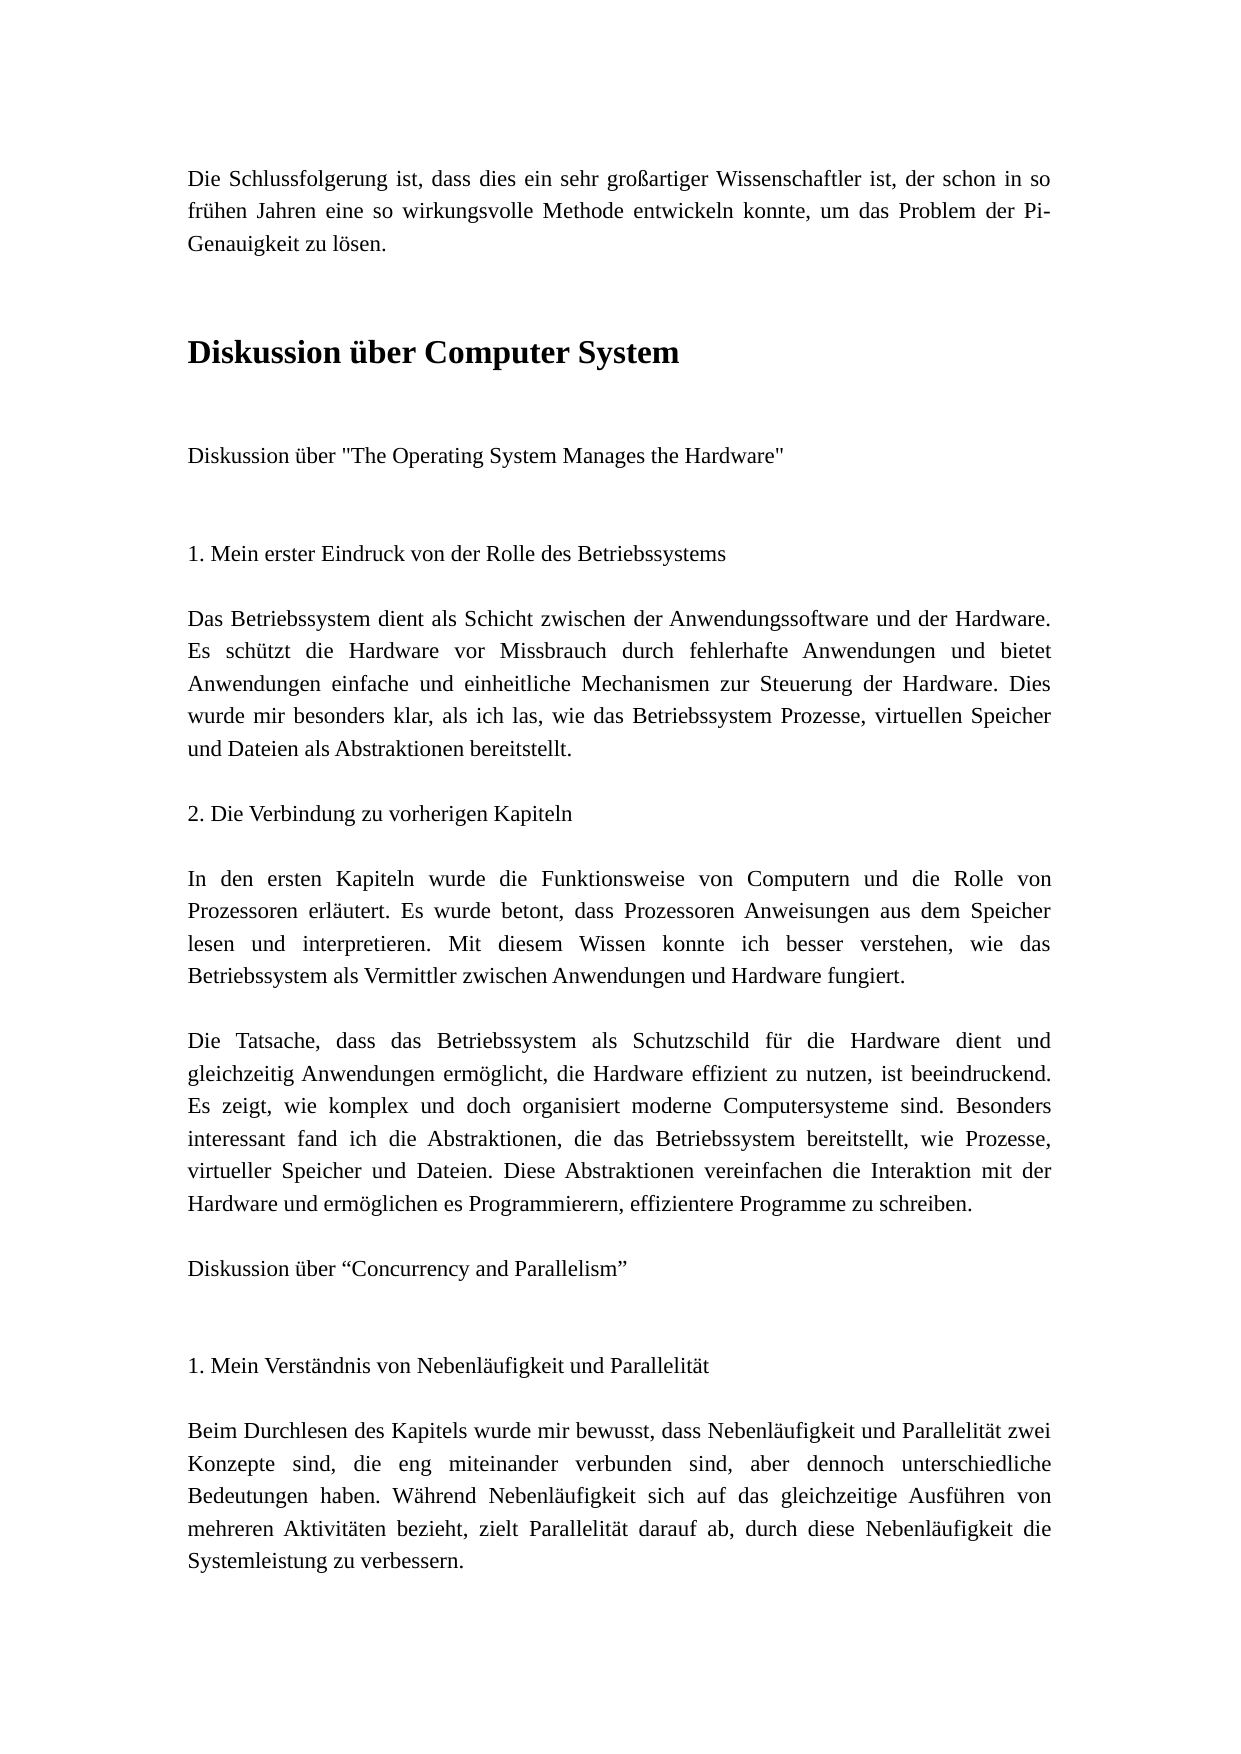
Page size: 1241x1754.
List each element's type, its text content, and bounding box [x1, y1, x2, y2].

text Diskussion über "The Operating System Manages the Hardware" [187, 439, 1053, 472]
text Das Betriebssystem dient als Schicht zwischen der Anwendungssoftware und der Hardware. Es schützt die Hardware vor Missbrauch durch fehlerhafte Anwendungen und bietet Anwendungen einfache und einheitliche Mechanismen zur Steuerung der Hardware. Dies wurde mir besonders klar, als ich las, wie das Betriebssystem Prozesse, virtuellen Speicher und Dateien als Abstraktionen bereitstellt. [187, 602, 1053, 764]
text In den ersten Kapiteln wurde die Funktionsweise von Computern und die Rolle von Prozessoren erläutert. Es wurde betont, dass Prozessoren Anweisungen aus dem Speicher lesen und interpretieren. Mit diesem Wissen konnte ich besser verstehen, wie das Betriebssystem als Vermittler zwischen Anwendungen und Hardware fungiert. [187, 862, 1053, 992]
text 2. Die Verbindung zu vorherigen Kapiteln [187, 797, 1053, 829]
text Diskussion über “Concurrency and Parallelism” [187, 1252, 1053, 1284]
text Die Schlussfolgerung ist, dass dies ein sehr großartiger Wissenschaftler ist, der schon in so frühen Jahren eine so wirkungsvolle Methode entwickeln konnte, um das Problem der Pi-Genauigkeit zu lösen. [187, 162, 1053, 259]
subtitle Diskussion über Computer System [187, 319, 1053, 384]
text 1. Mein erster Eindruck von der Rolle des Betriebssystems [187, 537, 1053, 569]
text 1. Mein Verständnis von Nebenläufigkeit und Parallelität [187, 1349, 1053, 1382]
text Beim Durchlesen des Kapitels wurde mir bewusst, dass Nebenläufigkeit und Parallelität zwei Konzepte sind, die eng miteinander verbunden sind, aber dennoch unterschiedliche Bedeutungen haben. Während Nebenläufigkeit sich auf das gleichzeitige Ausführen von mehreren Aktivitäten bezieht, zielt Parallelität darauf ab, durch diese Nebenläufigkeit die Systemleistung zu verbessern. [187, 1414, 1053, 1577]
text Die Tatsache, dass das Betriebssystem als Schutzschild für die Hardware dient und gleichzeitig Anwendungen ermöglicht, die Hardware effizient zu nutzen, ist beeindruckend. Es zeigt, wie komplex und doch organisiert moderne Computersysteme sind. Besonders interessant fand ich die Abstraktionen, die das Betriebssystem bereitstellt, wie Prozesse, virtueller Speicher und Dateien. Diese Abstraktionen vereinfachen die Interaktion mit der Hardware und ermöglichen es Programmierern, effizientere Programme zu schreiben. [187, 1024, 1053, 1219]
